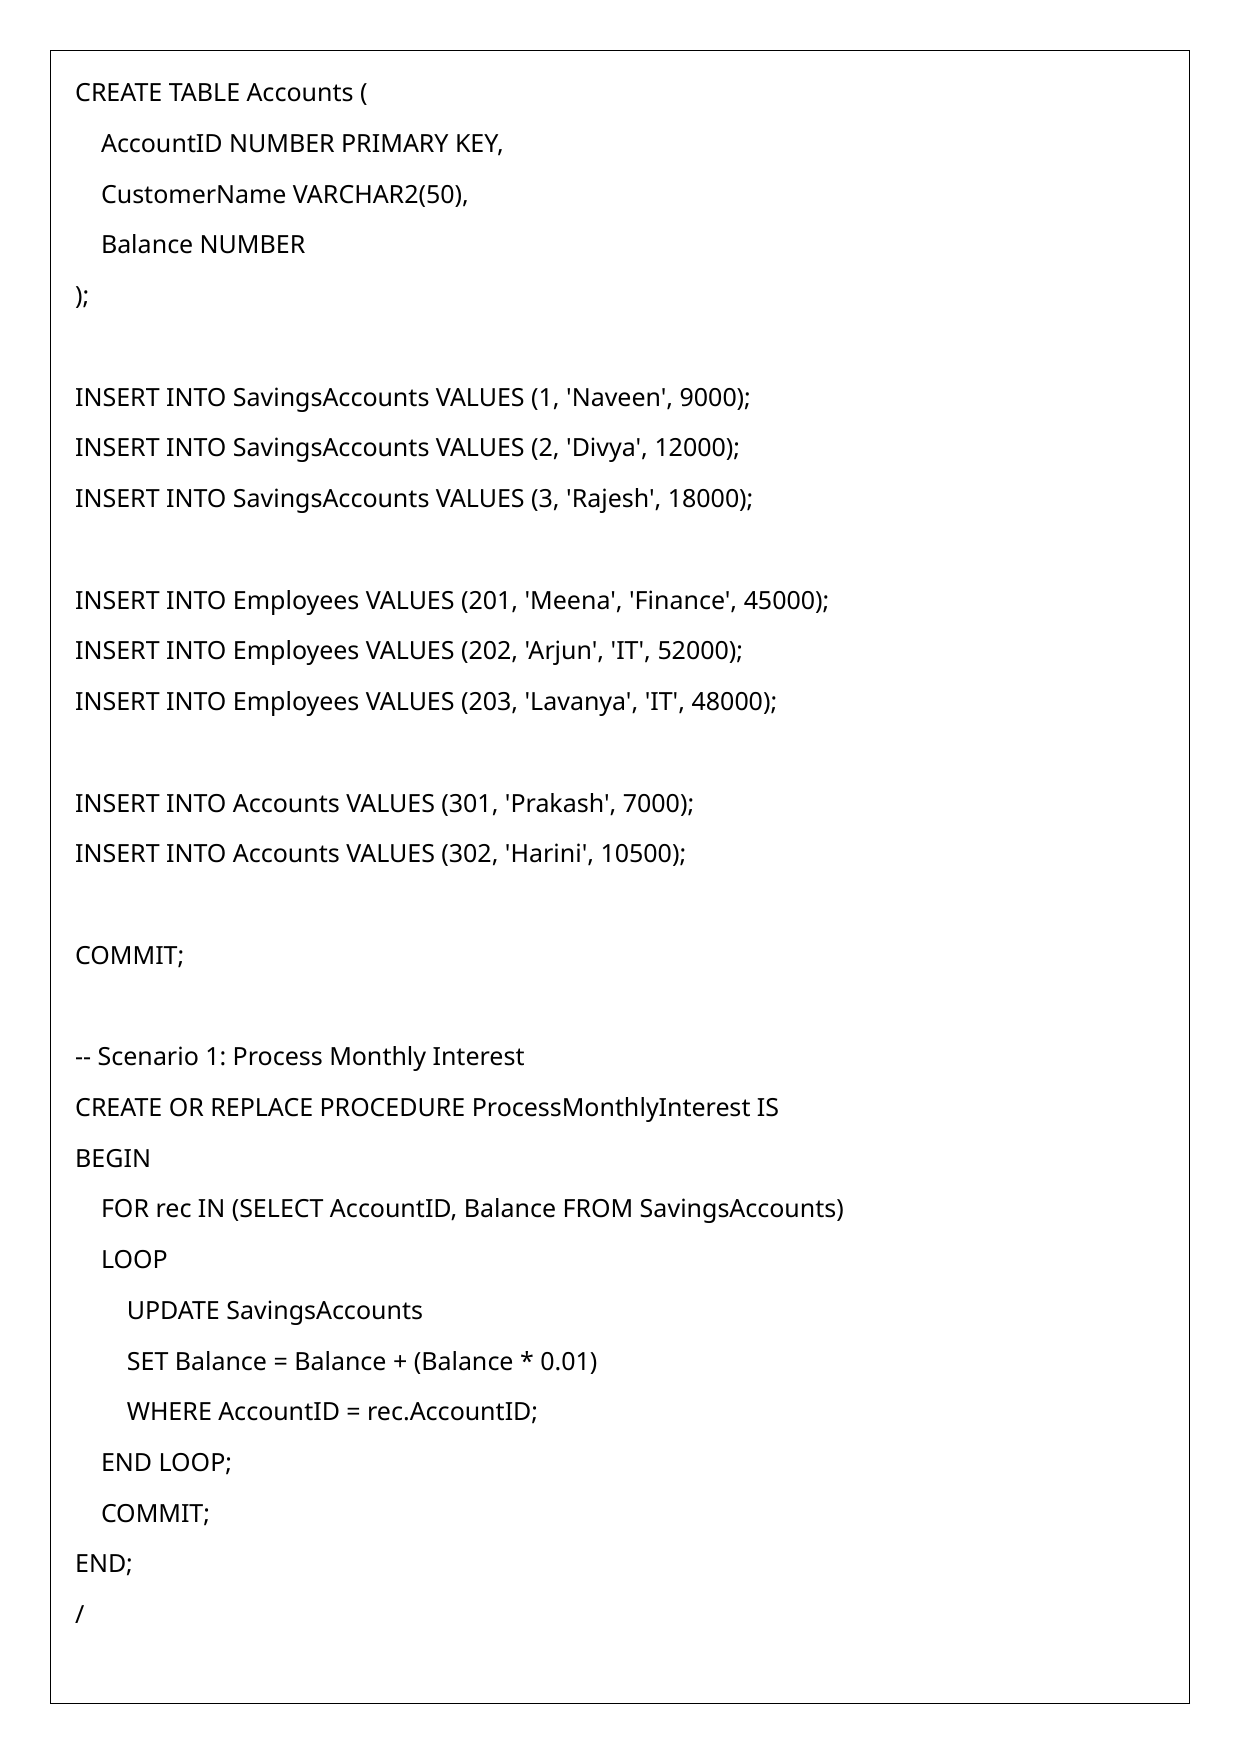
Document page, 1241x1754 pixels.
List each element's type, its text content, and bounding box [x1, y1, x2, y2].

text -- Scenario 1: Process Monthly Interest [75, 1039, 1165, 1073]
text CREATE OR REPLACE PROCEDURE ProcessMonthlyInterest IS [75, 1089, 1165, 1124]
text INSERT INTO Accounts VALUES (301, 'Prakash', 7000); [75, 785, 1165, 819]
text INSERT INTO Accounts VALUES (302, 'Harini', 10500); [75, 836, 1165, 870]
text INSERT INTO Employees VALUES (203, 'Lavanya', 'IT', 48000); [75, 684, 1165, 718]
text INSERT INTO SavingsAccounts VALUES (3, 'Rajesh', 18000); [75, 481, 1165, 515]
text END LOOP; [75, 1445, 1165, 1479]
text INSERT INTO Employees VALUES (202, 'Arjun', 'IT', 52000); [75, 633, 1165, 667]
text UPDATE SavingsAccounts [75, 1292, 1165, 1327]
text FOR rec IN (SELECT AccountID, Balance FROM SavingsAccounts) [75, 1191, 1165, 1225]
text COMMIT; [75, 1495, 1165, 1529]
text AccountID NUMBER PRIMARY KEY, [75, 126, 1165, 160]
text WHERE AccountID = rec.AccountID; [75, 1394, 1165, 1428]
text SET Balance = Balance + (Balance * 0.01) [75, 1343, 1165, 1377]
text COMMIT; [75, 937, 1165, 971]
text BEGIN [75, 1140, 1165, 1174]
text INSERT INTO SavingsAccounts VALUES (1, 'Naveen', 9000); [75, 379, 1165, 413]
text INSERT INTO SavingsAccounts VALUES (2, 'Divya', 12000); [75, 430, 1165, 464]
text LOOP [75, 1242, 1165, 1276]
text CREATE TABLE Accounts ( [75, 75, 1165, 109]
text INSERT INTO Employees VALUES (201, 'Meena', 'Finance', 45000); [75, 582, 1165, 616]
text Balance NUMBER [75, 227, 1165, 261]
text END; [75, 1546, 1165, 1580]
text ); [75, 278, 1165, 312]
text CustomerName VARCHAR2(50), [75, 176, 1165, 211]
text / [75, 1597, 1165, 1631]
